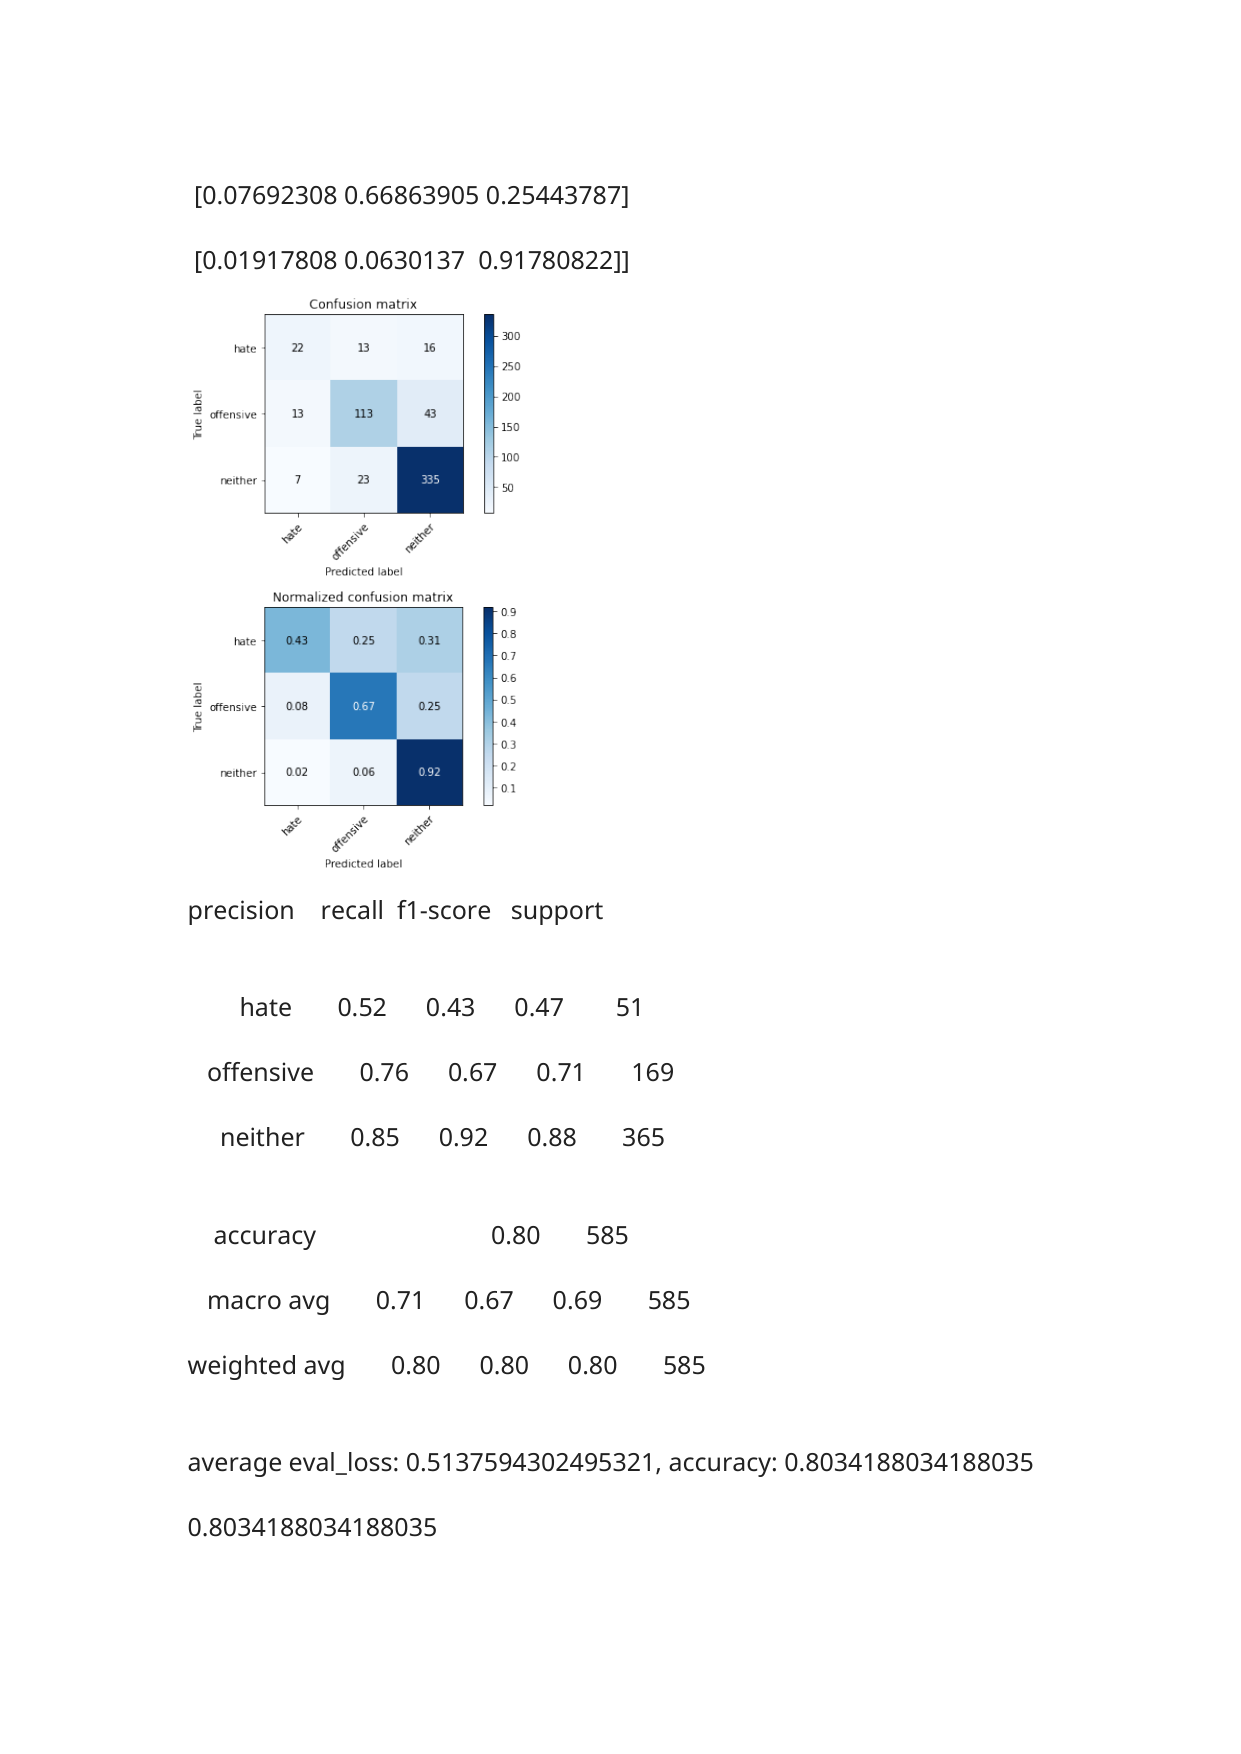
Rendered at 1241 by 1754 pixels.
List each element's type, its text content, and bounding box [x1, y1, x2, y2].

text [0.07692308 0.66863905 0.25443787] [187, 162, 1053, 227]
text precision recall f1-score support [187, 877, 1053, 942]
text neither 0.85 0.92 0.88 365 [187, 1104, 1053, 1169]
text offensive 0.76 0.67 0.71 169 [187, 1039, 1053, 1104]
text 0.8034188034188035 [187, 1494, 1053, 1559]
text [0.01917808 0.0630137 0.91780822]] [187, 227, 1053, 292]
text weighted avg 0.80 0.80 0.80 585 [187, 1332, 1053, 1397]
text accuracy 0.80 585 [187, 1202, 1053, 1267]
picture [187, 292, 528, 876]
text hate 0.52 0.43 0.47 51 [187, 974, 1053, 1039]
text macro avg 0.71 0.67 0.69 585 [187, 1267, 1053, 1332]
text average eval_loss: 0.5137594302495321, accuracy: 0.8034188034188035 [187, 1429, 1053, 1494]
